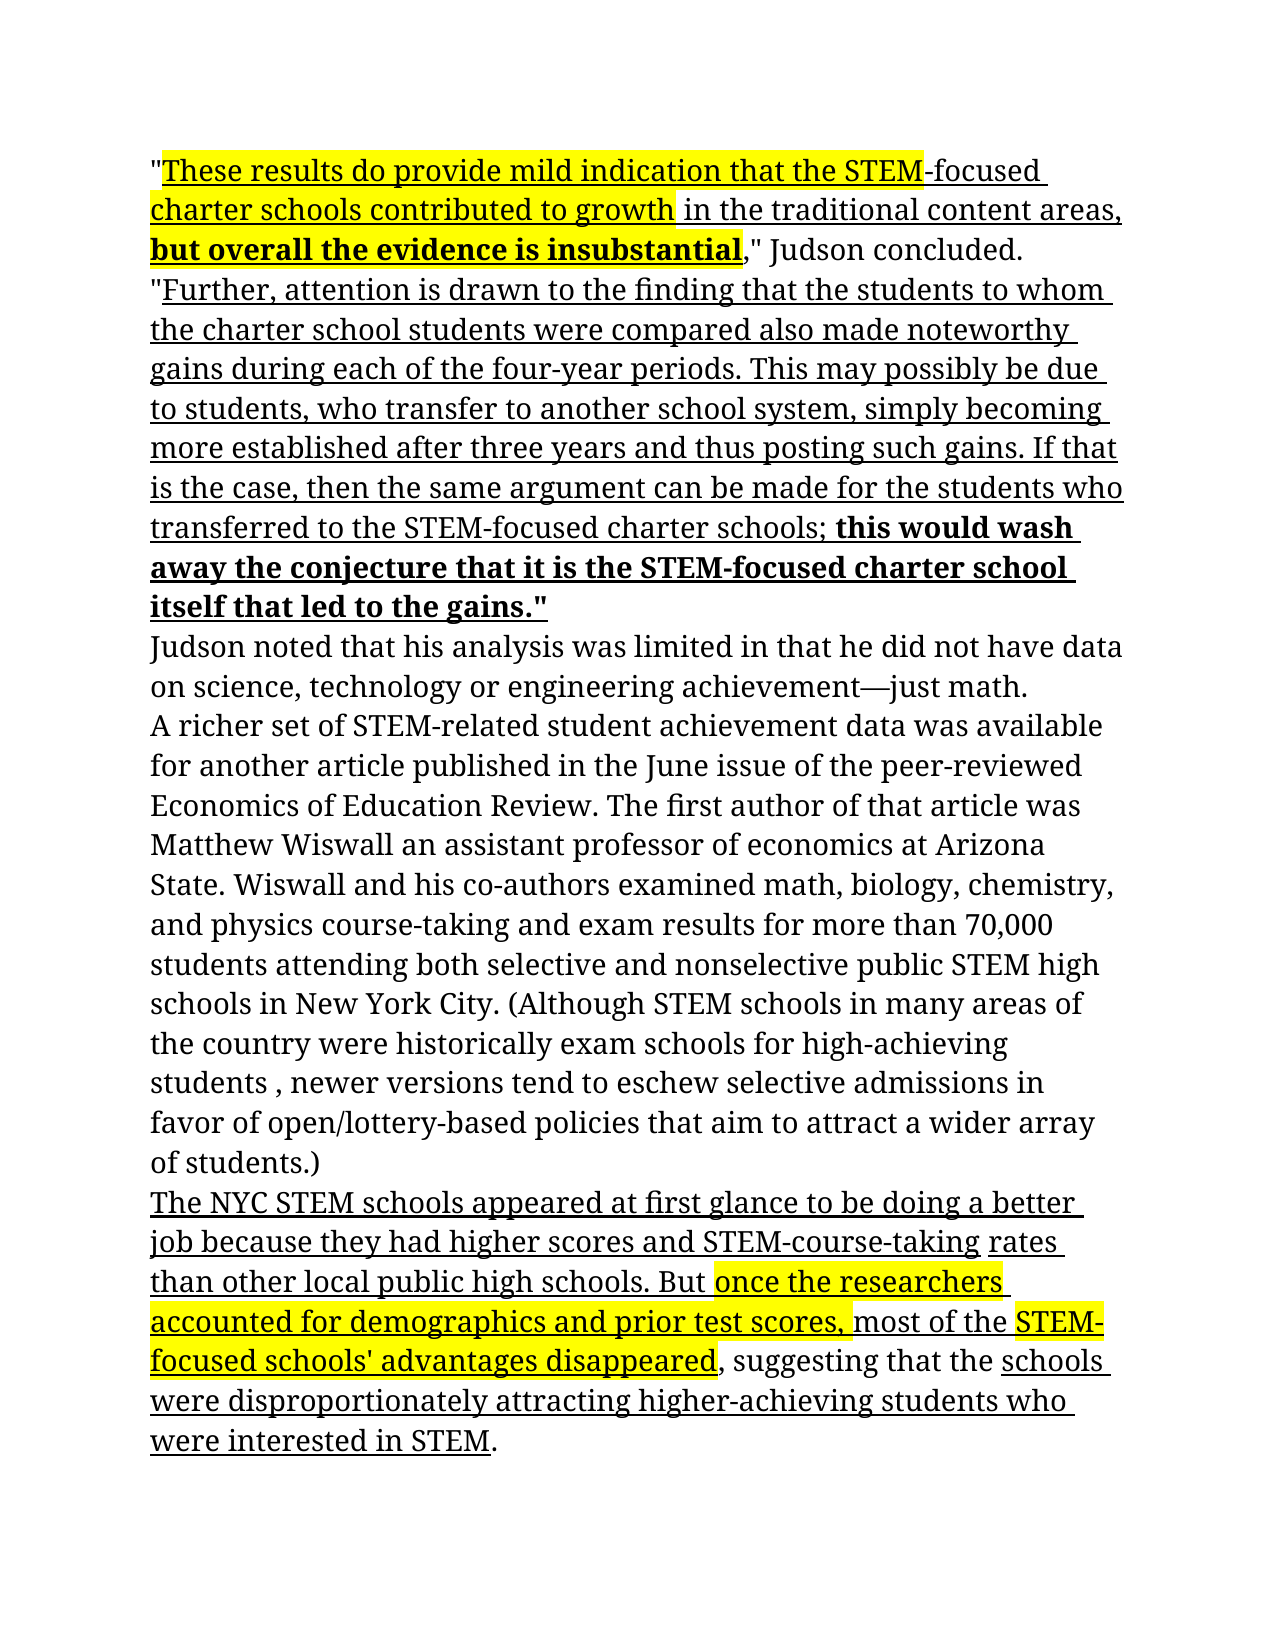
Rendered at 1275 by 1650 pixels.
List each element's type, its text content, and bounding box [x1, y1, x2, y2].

text Judson noted that his analysis was limited in that he did not have data on science, technology or engineering achievement—just math. [150, 626, 1125, 706]
text The NYC STEM schools appeared at first glance to be doing a better job because they had higher scores and STEM-course-taking rates than other local public high schools. But once the researchers accounted for demographics and prior test scores, most of the STEM-focused schools' advantages disappeared, suggesting that the schools were disproportionately attracting higher-achieving students who were interested in STEM. [150, 1182, 1125, 1460]
text "These results do provide mild indication that the STEM-focused charter schools contributed to growth in the traditional content areas, but overall the evidence is insubstantial," Judson concluded. "Further, attention is drawn to the finding that the students to whom the charter school students were compared also made noteworthy gains during each of the four-year periods. This may possibly be due to students, who transfer to another school system, simply becoming more established after three years and thus posting such gains. If that is the case, then the same argument can be made for the students who transferred to the STEM-focused charter schools; this would wash away the conjecture that it is the STEM-focused charter school itself that led to the gains." [150, 150, 1125, 626]
text A richer set of STEM-related student achievement data was available for another article published in the June issue of the peer-reviewed Economics of Education Review. The first author of that article was Matthew Wiswall an assistant professor of economics at Arizona State. Wiswall and his co-authors examined math, biology, chemistry, and physics course-taking and exam results for more than 70,000 students attending both selective and nonselective public STEM high schools in New York City. (Although STEM schools in many areas of the country were historically exam schools for high-achieving students , newer versions tend to eschew selective admissions in favor of open/lottery-based policies that aim to attract a wider array of students.) [150, 706, 1125, 1182]
